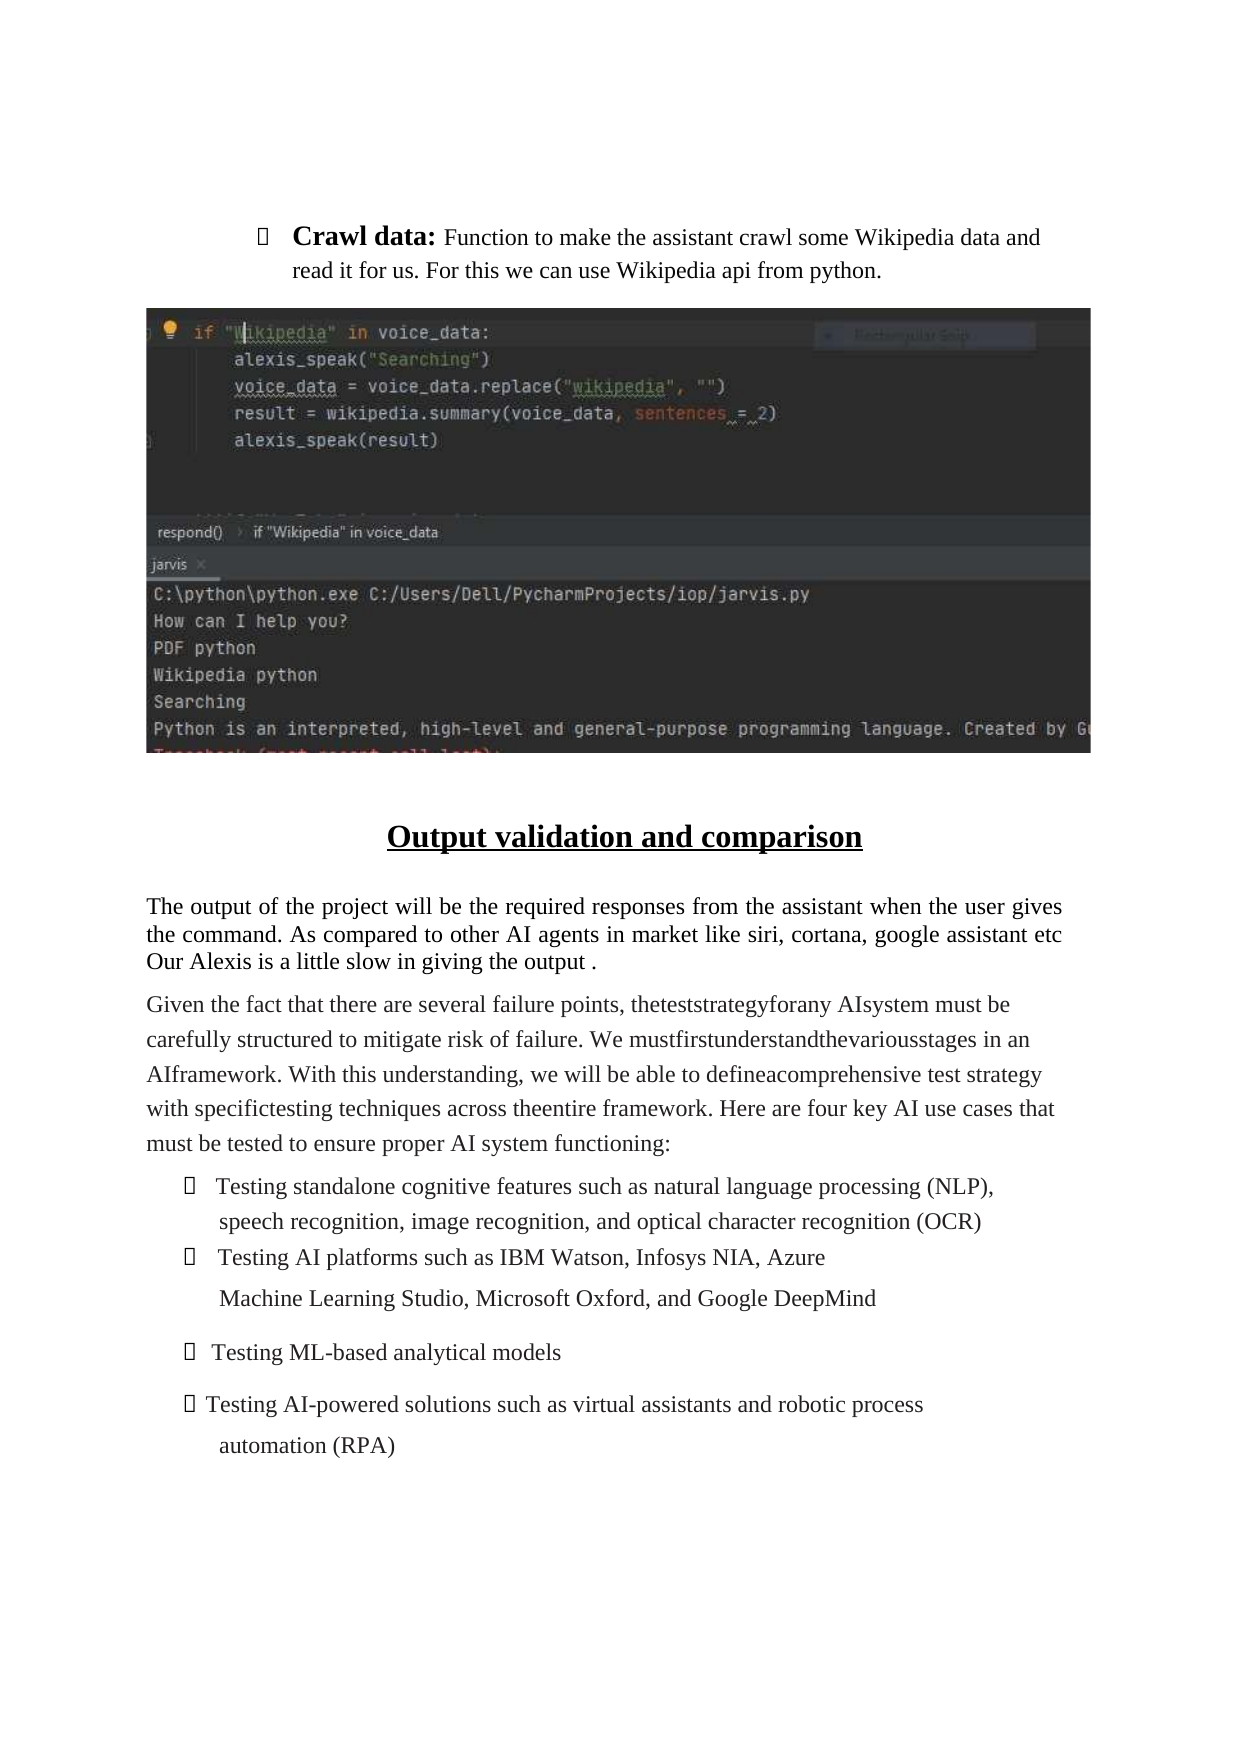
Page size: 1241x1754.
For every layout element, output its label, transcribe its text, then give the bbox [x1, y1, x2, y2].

text Given the fact that there are several failure points, theteststrategyforany AIsystem must be carefully structured to mitigate risk of failure. We mustfirstunderstandthevariousstages in an AIframework. With this understanding, we will be able to defineacomprehensive test strategy with specifictesting techniques across theentire framework. Here are four key AI use cases that must be tested to ensure proper AI system functioning: [146, 990, 1082, 1157]
list Testing AI platforms such as IBM Watson, Infosys NIA, Azure Machine Learning Studio, Microsoft Oxford, and Google DeepMind [182, 1240, 901, 1311]
list Testing AI-powered solutions such as virtual assistants and robotic process automation (RPA) [182, 1387, 977, 1458]
list Testing standalone cognitive features such as natural language processing (NLP), speech recognition, image recognition, and optical character recognition (OCR) [182, 1168, 1038, 1234]
picture [146, 308, 1091, 753]
list Crawl data: Function to make the assistant crawl some Wikipedia data and read it for us. For this we can use Wikipedia api from python. [256, 219, 1053, 284]
text The output of the project will be the required responses from the assistant when the user gives the command. As compared to other AI agents in market like siri, cortana, google assistant etc Our Alexis is a little slow in giving the output . [146, 892, 1064, 975]
subtitle Output validation and comparison [75, 817, 1166, 854]
list Testing ML-based analytical models [182, 1334, 1213, 1367]
